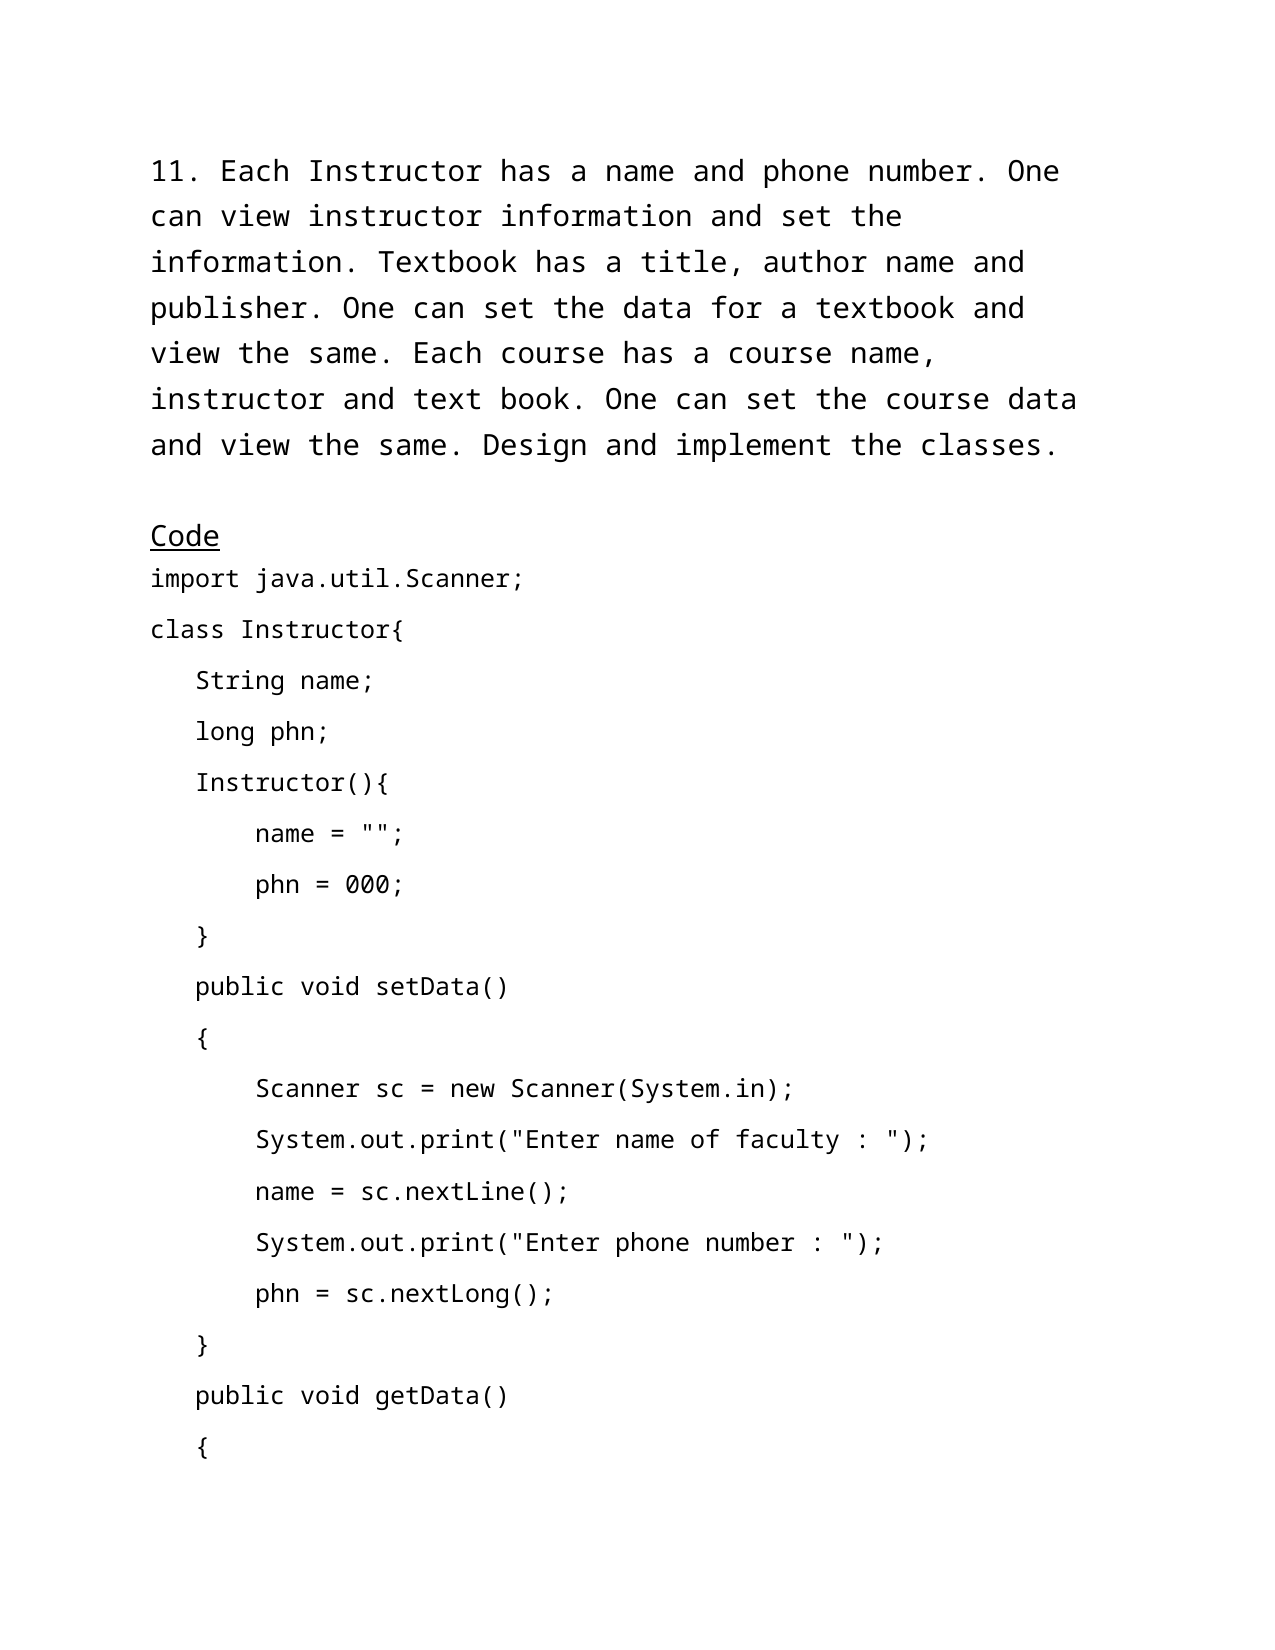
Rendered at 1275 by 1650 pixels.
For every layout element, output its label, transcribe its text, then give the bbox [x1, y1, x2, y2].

text System.out.print("Enter phone number : "); [150, 1224, 1125, 1258]
text information. Textbook has a title, author name and publisher. One can set the data for a textbook and [150, 241, 1125, 327]
text Scanner sc = new Scanner(System.in); [150, 1071, 1125, 1105]
text } [150, 918, 1125, 952]
text } [150, 1326, 1125, 1360]
text String name; [150, 663, 1125, 697]
text view the same. Each course has a course name, instructor and text book. One can set the course data [150, 332, 1125, 418]
text 11. Each Instructor has a name and phone number. One can view instructor information and set the [150, 150, 1125, 235]
text { [150, 1020, 1125, 1054]
text phn = 000; [150, 867, 1125, 901]
text phn = sc.nextLong(); [150, 1275, 1125, 1309]
text name = ""; [150, 816, 1125, 850]
text class Instructor{ [150, 612, 1125, 646]
text System.out.print("Enter name of faculty : "); [150, 1122, 1125, 1156]
text long phn; [150, 714, 1125, 748]
text and view the same. Design and implement the classes. [150, 424, 1125, 463]
text import java.util.Scanner; [150, 561, 1125, 595]
text name = sc.nextLine(); [150, 1173, 1125, 1207]
text public void setData() [150, 969, 1125, 1003]
text Code [150, 515, 1125, 555]
text public void getData() [150, 1377, 1125, 1411]
text { [150, 1428, 1125, 1462]
text Instructor(){ [150, 765, 1125, 799]
